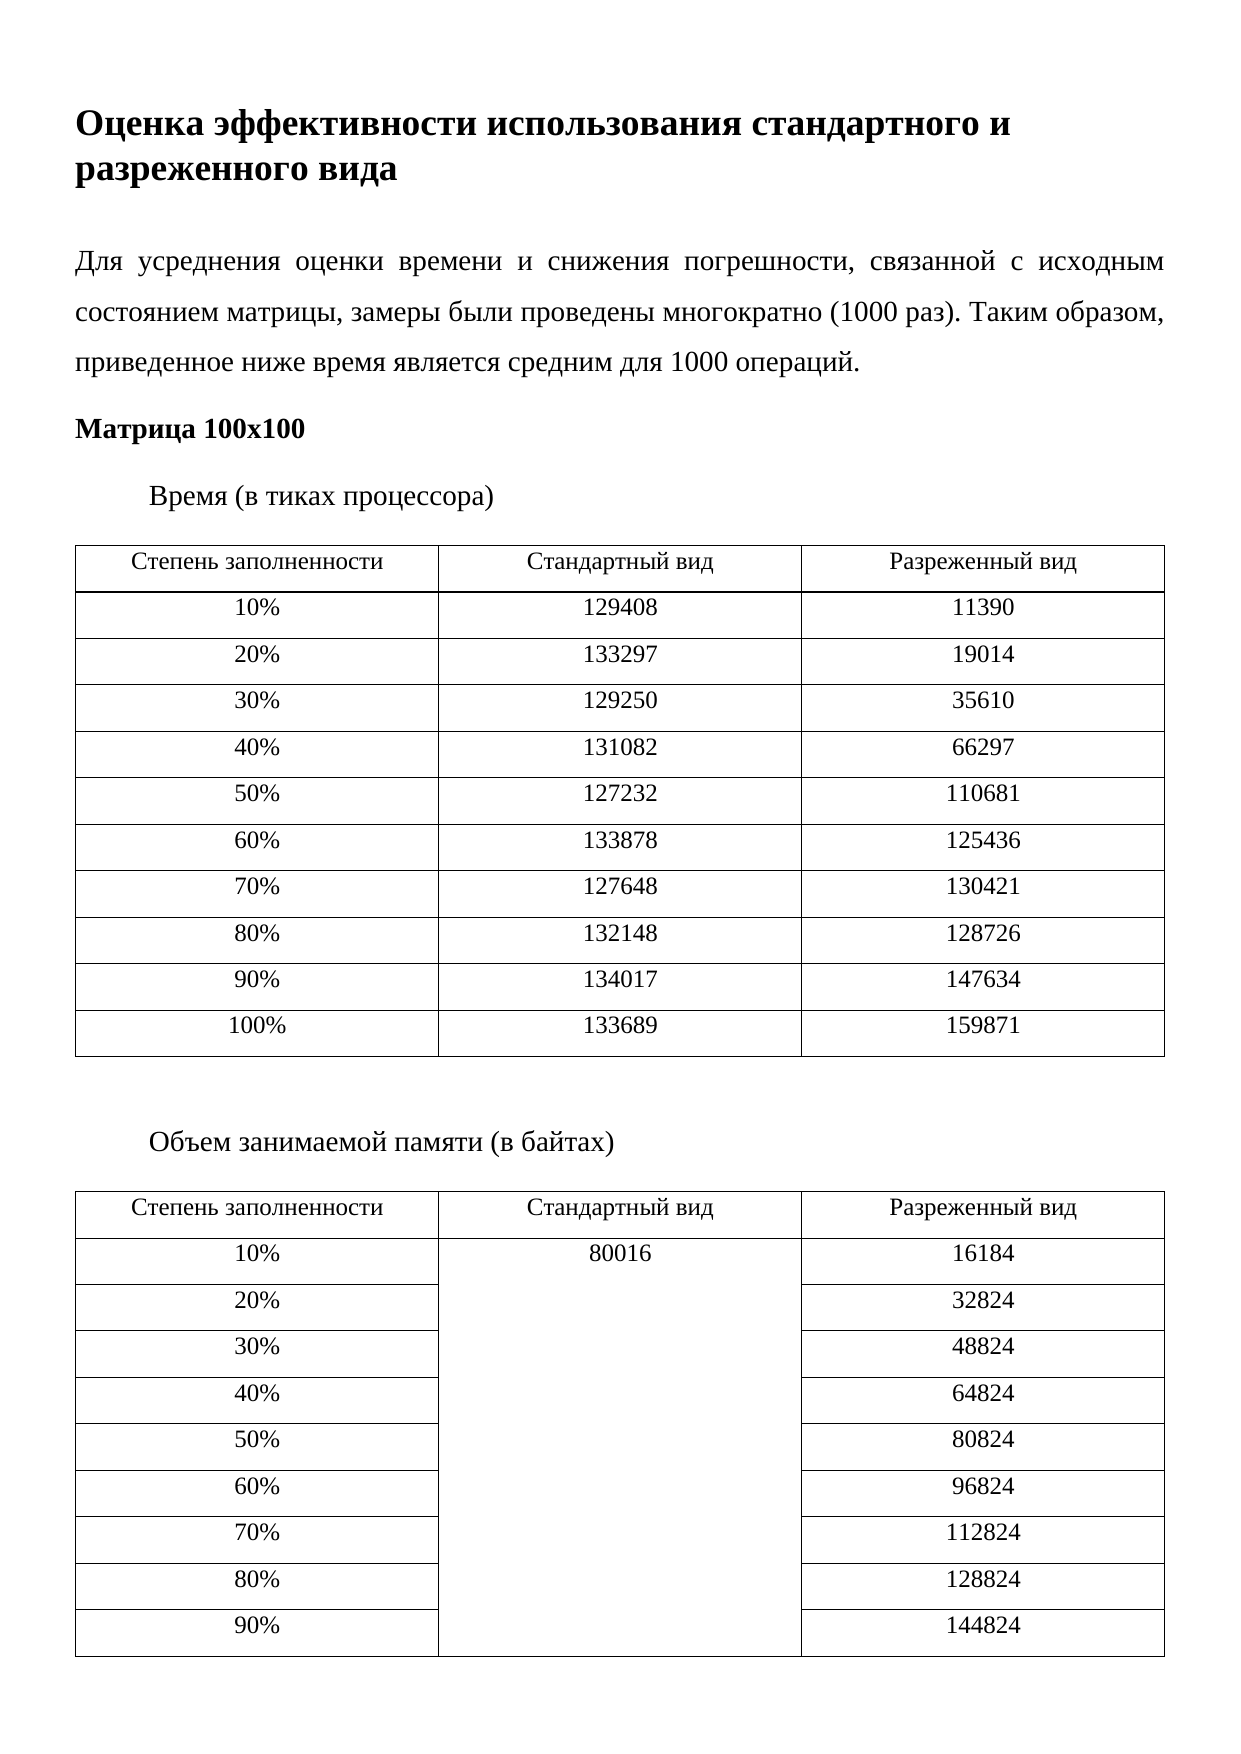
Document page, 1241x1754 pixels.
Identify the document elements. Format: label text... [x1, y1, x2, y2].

table_header Разреженный вид [802, 546, 1164, 591]
table_cell 131082 [439, 732, 801, 777]
table_cell 80% [76, 918, 438, 963]
table_cell 66297 [802, 732, 1164, 777]
table_cell 134017 [439, 964, 801, 1009]
table_cell 70% [76, 1517, 438, 1563]
text Время (в тиках процессора) [75, 478, 1165, 512]
table_cell 16184 [802, 1239, 1164, 1284]
table_cell 90% [76, 964, 438, 1009]
table_cell 20% [76, 639, 438, 684]
table_cell 100% [76, 1011, 438, 1056]
text Для усреднения оценки времени и снижения погрешности, связанной с исходным состоянием матрицы, замеры были проведены многократно (1000 раз). Таким образом, приведенное ниже время является средним для 1000 операций. [75, 243, 1165, 378]
table_cell 129250 [439, 685, 801, 731]
table_header Степень заполненности [76, 1192, 438, 1237]
table_cell 127232 [439, 778, 801, 824]
table_cell 128726 [802, 918, 1164, 963]
table_cell 30% [76, 685, 438, 731]
table_cell 90% [76, 1610, 438, 1656]
table_cell 80% [76, 1564, 438, 1609]
table_cell 32824 [802, 1285, 1164, 1330]
table_cell 40% [76, 732, 438, 777]
table_cell 130421 [802, 871, 1164, 917]
table_cell 129408 [439, 593, 801, 638]
table_cell 112824 [802, 1517, 1164, 1563]
table_cell 20% [76, 1285, 438, 1330]
table_cell 133297 [439, 639, 801, 684]
table_cell 133878 [439, 825, 801, 870]
text Объем занимаемой памяти (в байтах) [75, 1124, 1165, 1158]
table_cell 132148 [439, 918, 801, 963]
table_cell 48824 [802, 1331, 1164, 1377]
table_cell 10% [76, 1239, 438, 1284]
table_cell 127648 [439, 871, 801, 917]
table_cell 60% [76, 825, 438, 870]
table_cell 40% [76, 1378, 438, 1423]
table_header Разреженный вид [802, 1192, 1164, 1237]
text Матрица 100x100 [75, 411, 1165, 444]
table_header Стандартный вид [439, 546, 801, 591]
table_cell 128824 [802, 1564, 1164, 1609]
table_cell 110681 [802, 778, 1164, 824]
table_cell 144824 [802, 1610, 1164, 1656]
table_header Стандартный вид [439, 1192, 801, 1237]
table_cell 133689 [439, 1011, 801, 1056]
table_cell 30% [76, 1331, 438, 1377]
subtitle Оценка эффективности использования стандартного и разреженного вида [75, 100, 1165, 189]
table_cell 70% [76, 871, 438, 917]
table_cell 11390 [802, 593, 1164, 638]
table_cell 64824 [802, 1378, 1164, 1423]
table_cell 80016 [439, 1239, 801, 1656]
table_cell 125436 [802, 825, 1164, 870]
table_cell 35610 [802, 685, 1164, 731]
table_cell 80824 [802, 1424, 1164, 1470]
table_cell 50% [76, 778, 438, 824]
table_cell 19014 [802, 639, 1164, 684]
table_cell 96824 [802, 1471, 1164, 1516]
table_cell 60% [76, 1471, 438, 1516]
table_cell 159871 [802, 1011, 1164, 1056]
table_cell 147634 [802, 964, 1164, 1009]
table_header Степень заполненности [76, 546, 438, 591]
table_cell 10% [76, 593, 438, 638]
table_cell 50% [76, 1424, 438, 1470]
